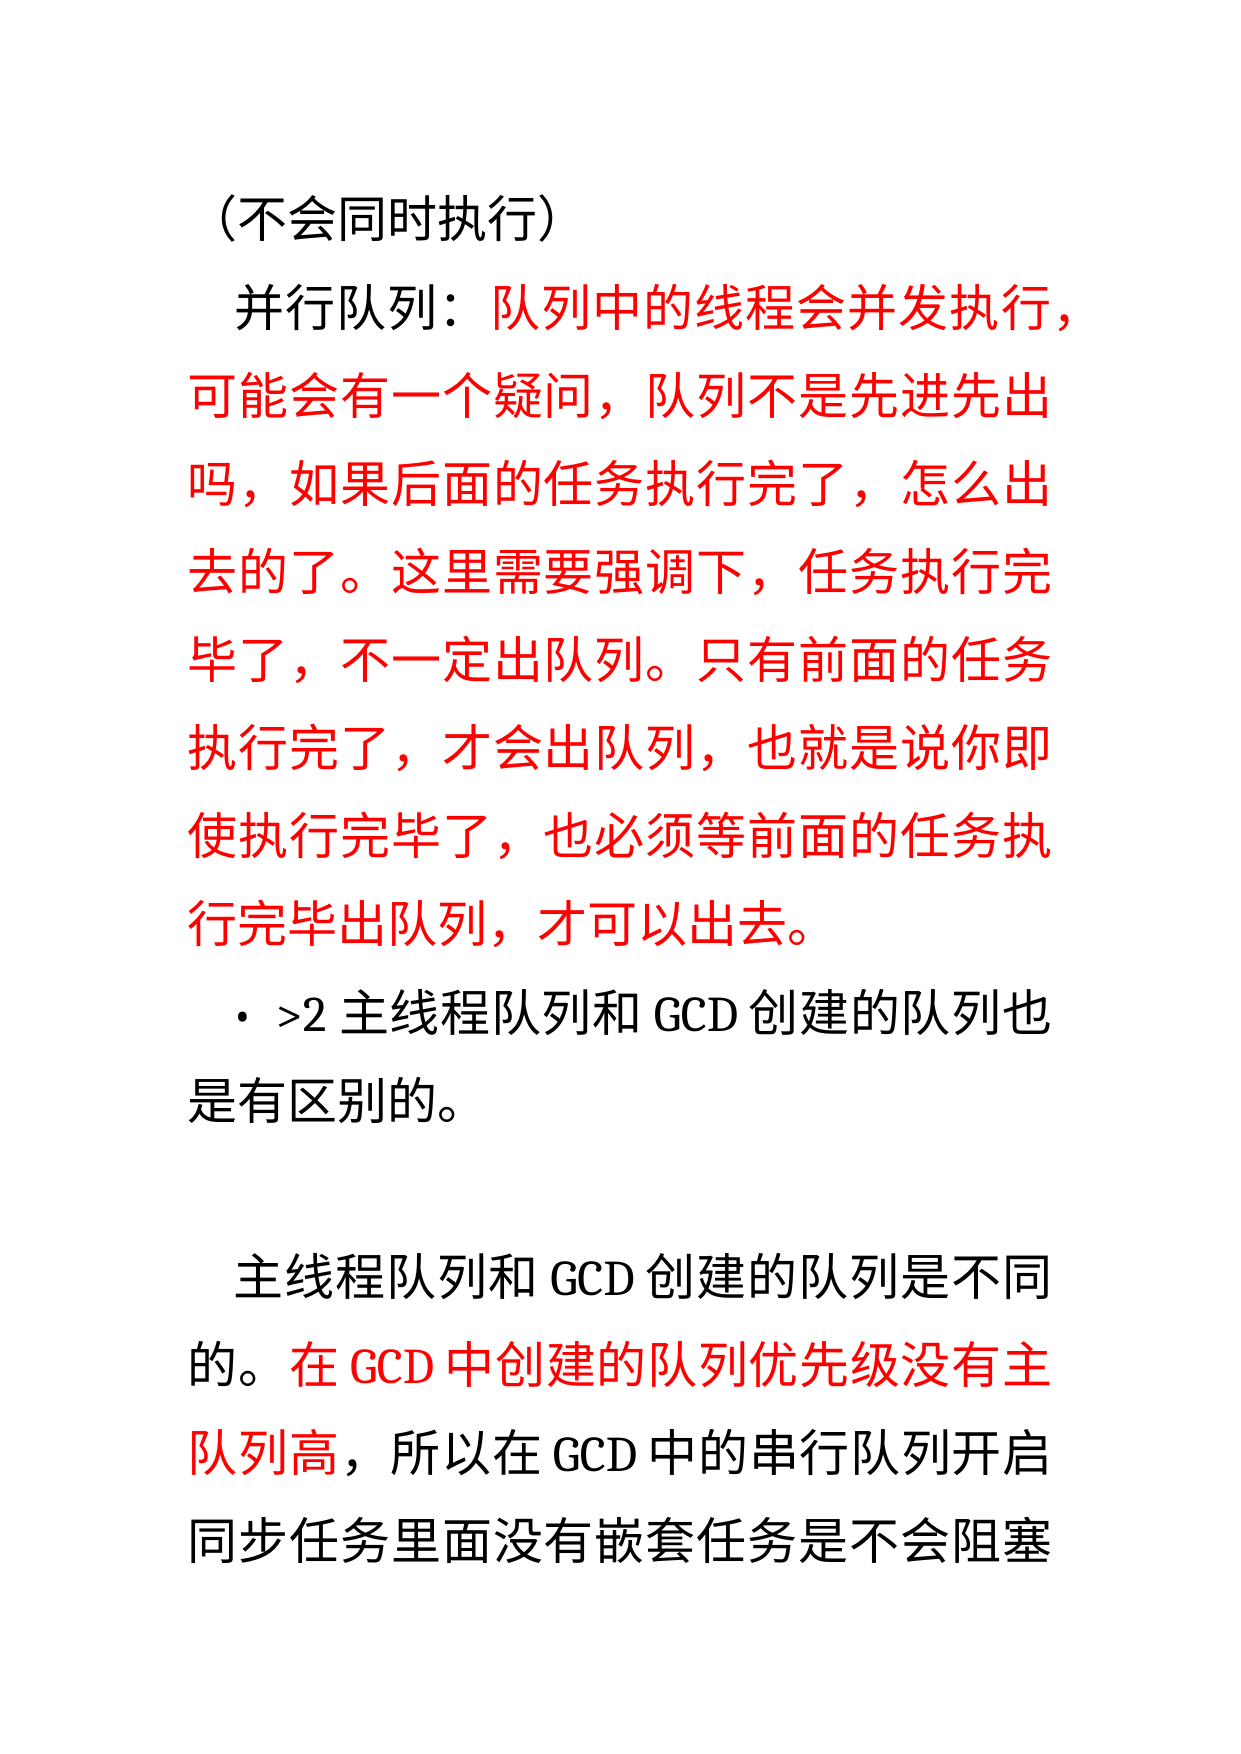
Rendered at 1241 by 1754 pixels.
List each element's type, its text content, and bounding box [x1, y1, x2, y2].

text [187, 1229, 1053, 1582]
text 并行队列：队列中的线程会并发执行，可能会有一个疑问，队列不是先进先出吗，如果后面的任务执行完了，怎么出去的了。这里需要强调下，任务执行完毕了，不一定出队列。只有前面的任务执行完了，才会出队列，也就是说你即使执行完毕了，也必须等前面的任务执行完毕出队列，才可以出去。 [187, 260, 1053, 965]
text • >2 主线程队列和GCD创建的队列也是有区别的。 [187, 965, 1053, 1141]
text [187, 172, 1053, 260]
